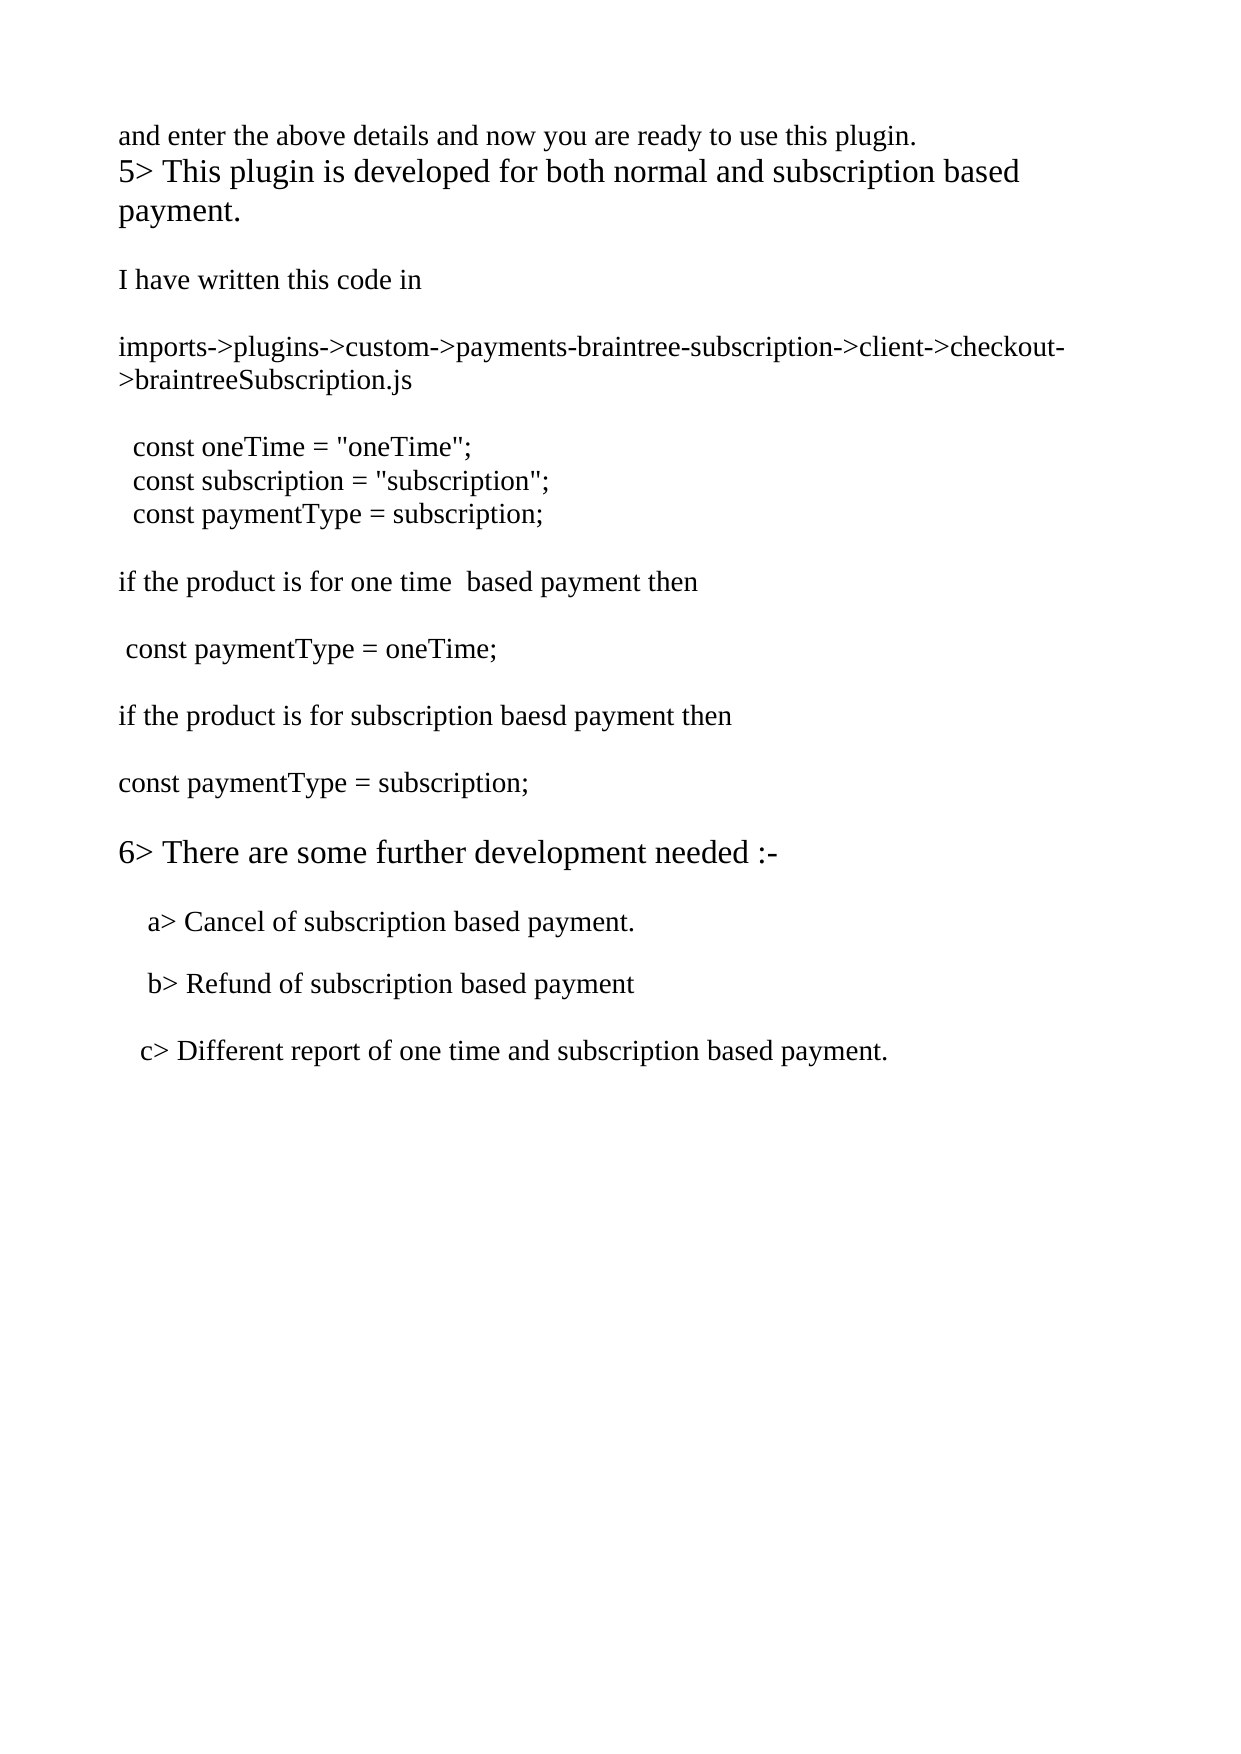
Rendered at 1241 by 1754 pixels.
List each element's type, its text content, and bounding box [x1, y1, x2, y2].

text I have written this code in [118, 262, 1122, 295]
text if the product is for subscription baesd payment then [118, 698, 1122, 731]
text 6> There are some further development needed :- [118, 832, 1122, 870]
text imports->plugins->custom->payments-braintree-subscription->client->checkout->braintreeSubscription.js [118, 329, 1122, 396]
text b> Refund of subscription based payment [118, 966, 1122, 1000]
text and enter the above details and now you are ready to use this plugin. [118, 118, 1122, 152]
text c> Different report of one time and subscription based payment. [118, 1033, 1122, 1067]
text const subscription = "subscription"; [118, 463, 1122, 497]
text 5> This plugin is developed for both normal and subscription based payment. [118, 152, 1122, 228]
text if the product is for one time based payment then [118, 564, 1122, 597]
text const paymentType = oneTime; [118, 631, 1122, 664]
text const oneTime = "oneTime"; [118, 429, 1122, 463]
text const paymentType = subscription; [118, 497, 1122, 530]
text const paymentType = subscription; [118, 765, 1122, 798]
text a> Cancel of subscription based payment. [118, 904, 1122, 937]
